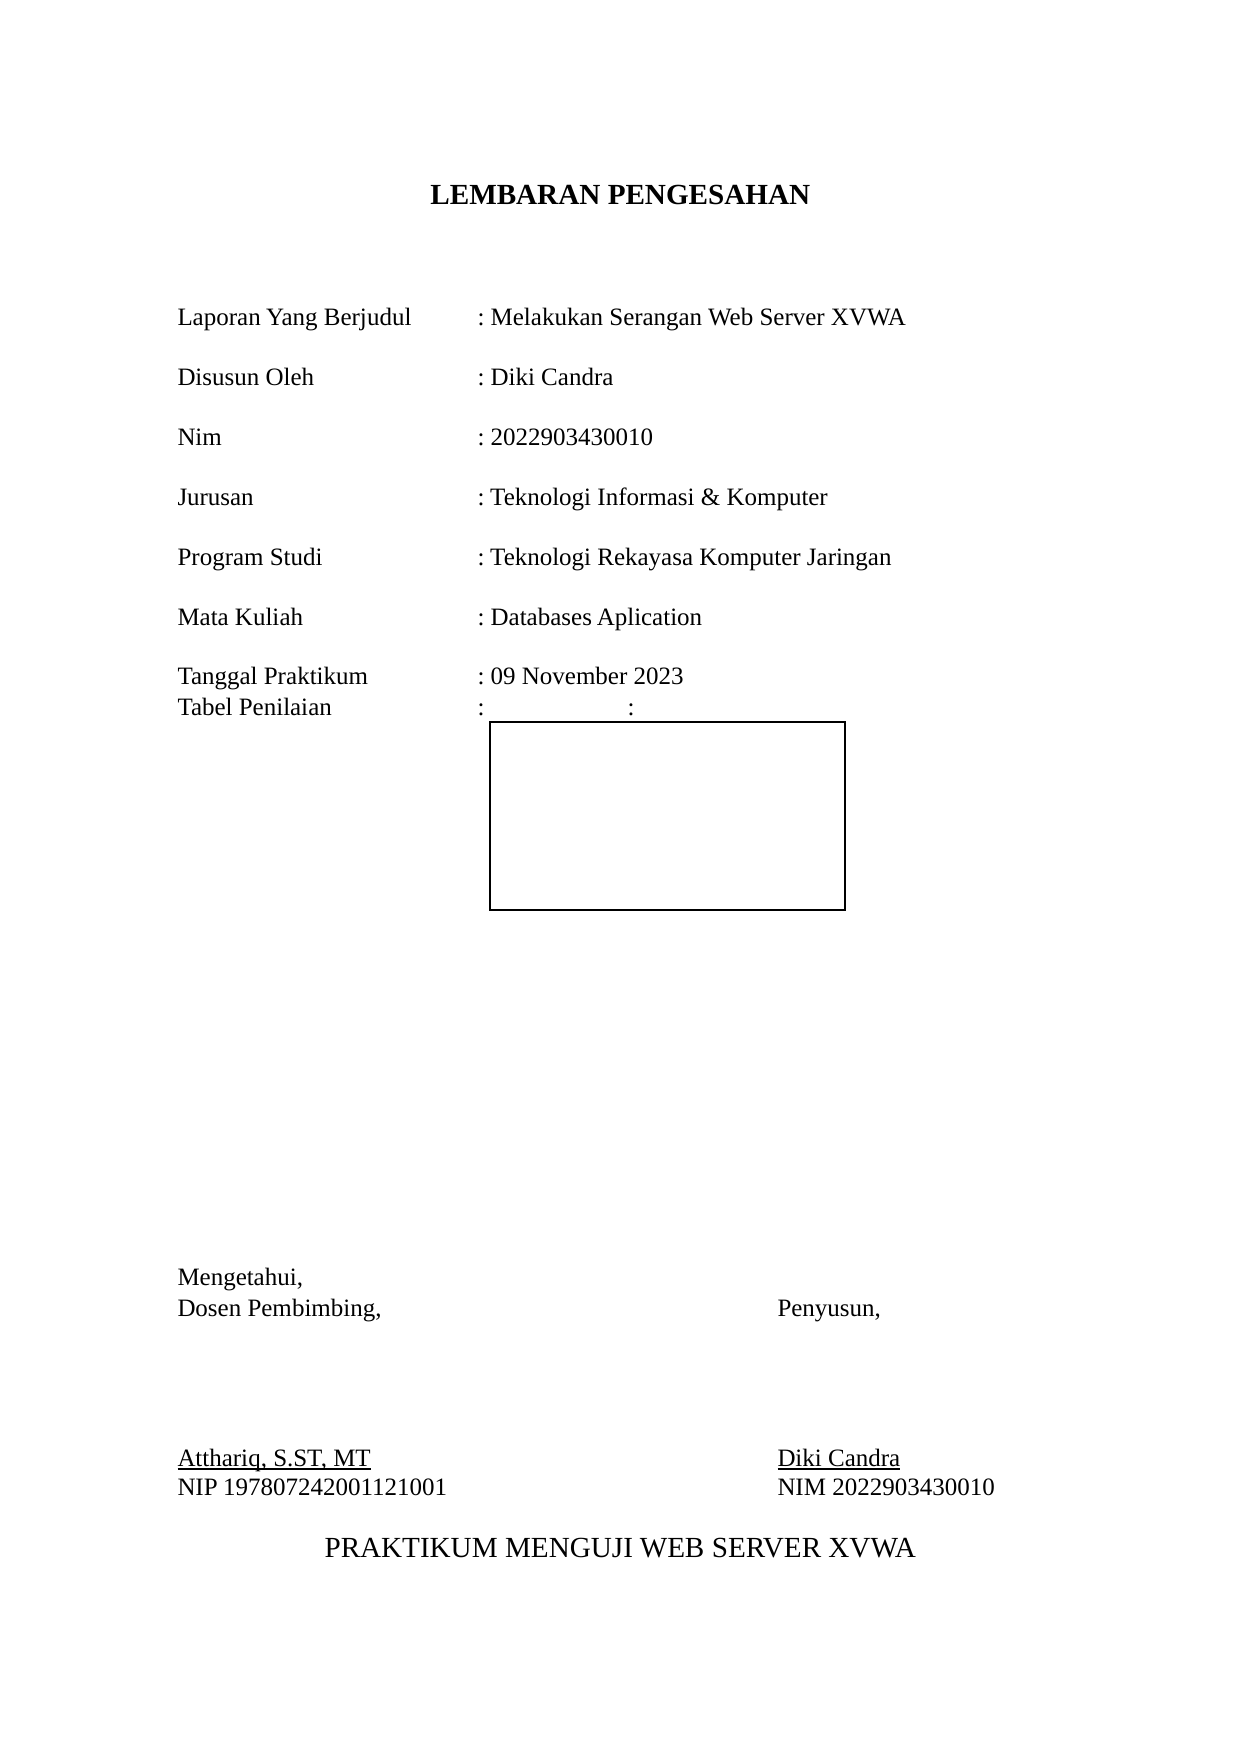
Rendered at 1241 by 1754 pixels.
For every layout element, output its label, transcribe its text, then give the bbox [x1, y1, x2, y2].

text Jurusan : Teknologi Informasi & Komputer [177, 482, 1063, 511]
text Dosen Pembimbing, Penyusun, [177, 1293, 1063, 1321]
text Tanggal Praktikum : 09 November 2023 [177, 661, 1063, 690]
text LEMBARAN PENGESAHAN [177, 177, 1063, 211]
text Mengetahui, [177, 1262, 1063, 1291]
text Mata Kuliah : Databases Aplication [177, 602, 1063, 630]
text PRAKTIKUM MENGUJI WEB SERVER XVWA [177, 1530, 1063, 1563]
text Laporan Yang Berjudul : Melakukan Serangan Web Server XVWA [177, 302, 1063, 331]
text Tabel Penilaian : : [177, 692, 1063, 721]
text Nim : 2022903430010 [177, 422, 1063, 451]
text Disusun Oleh : Diki Candra [177, 362, 1063, 391]
text Atthariq, S.ST, MT Diki Candra [177, 1443, 1063, 1472]
text Program Studi : Teknologi Rekayasa Komputer Jaringan [177, 542, 1063, 570]
text NIP 197807242001121001 NIM 2022903430010 [177, 1472, 1063, 1501]
